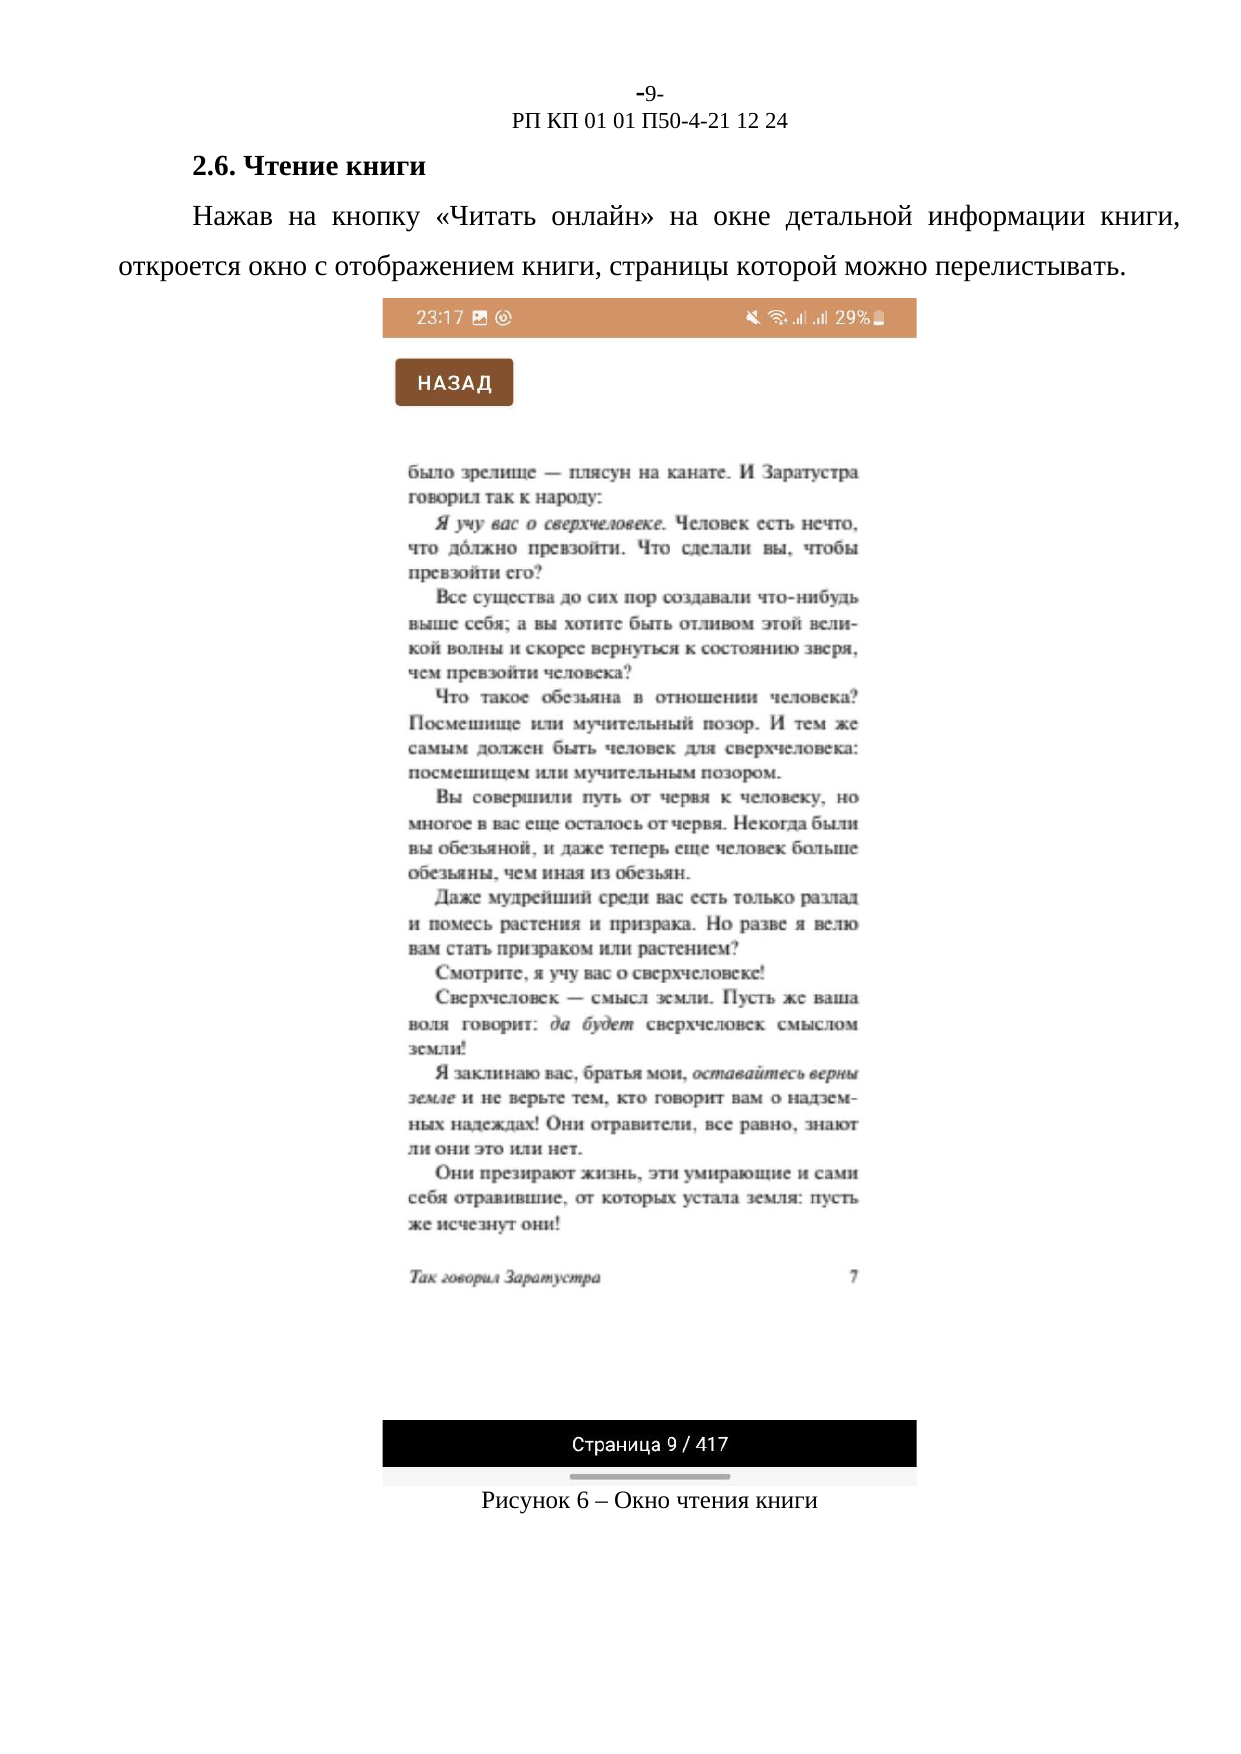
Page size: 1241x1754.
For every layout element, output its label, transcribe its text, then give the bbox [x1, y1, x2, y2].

picture [382, 298, 917, 1486]
text Рисунок 6 – Окно чтения книги [118, 1485, 1181, 1514]
text Нажав на кнопку «Читать онлайн» на окне детальной информации книги, откроется окно с отображением книги, страницы которой можно перелистывать. [118, 198, 1181, 282]
subtitle Чтение книги [118, 148, 1181, 181]
